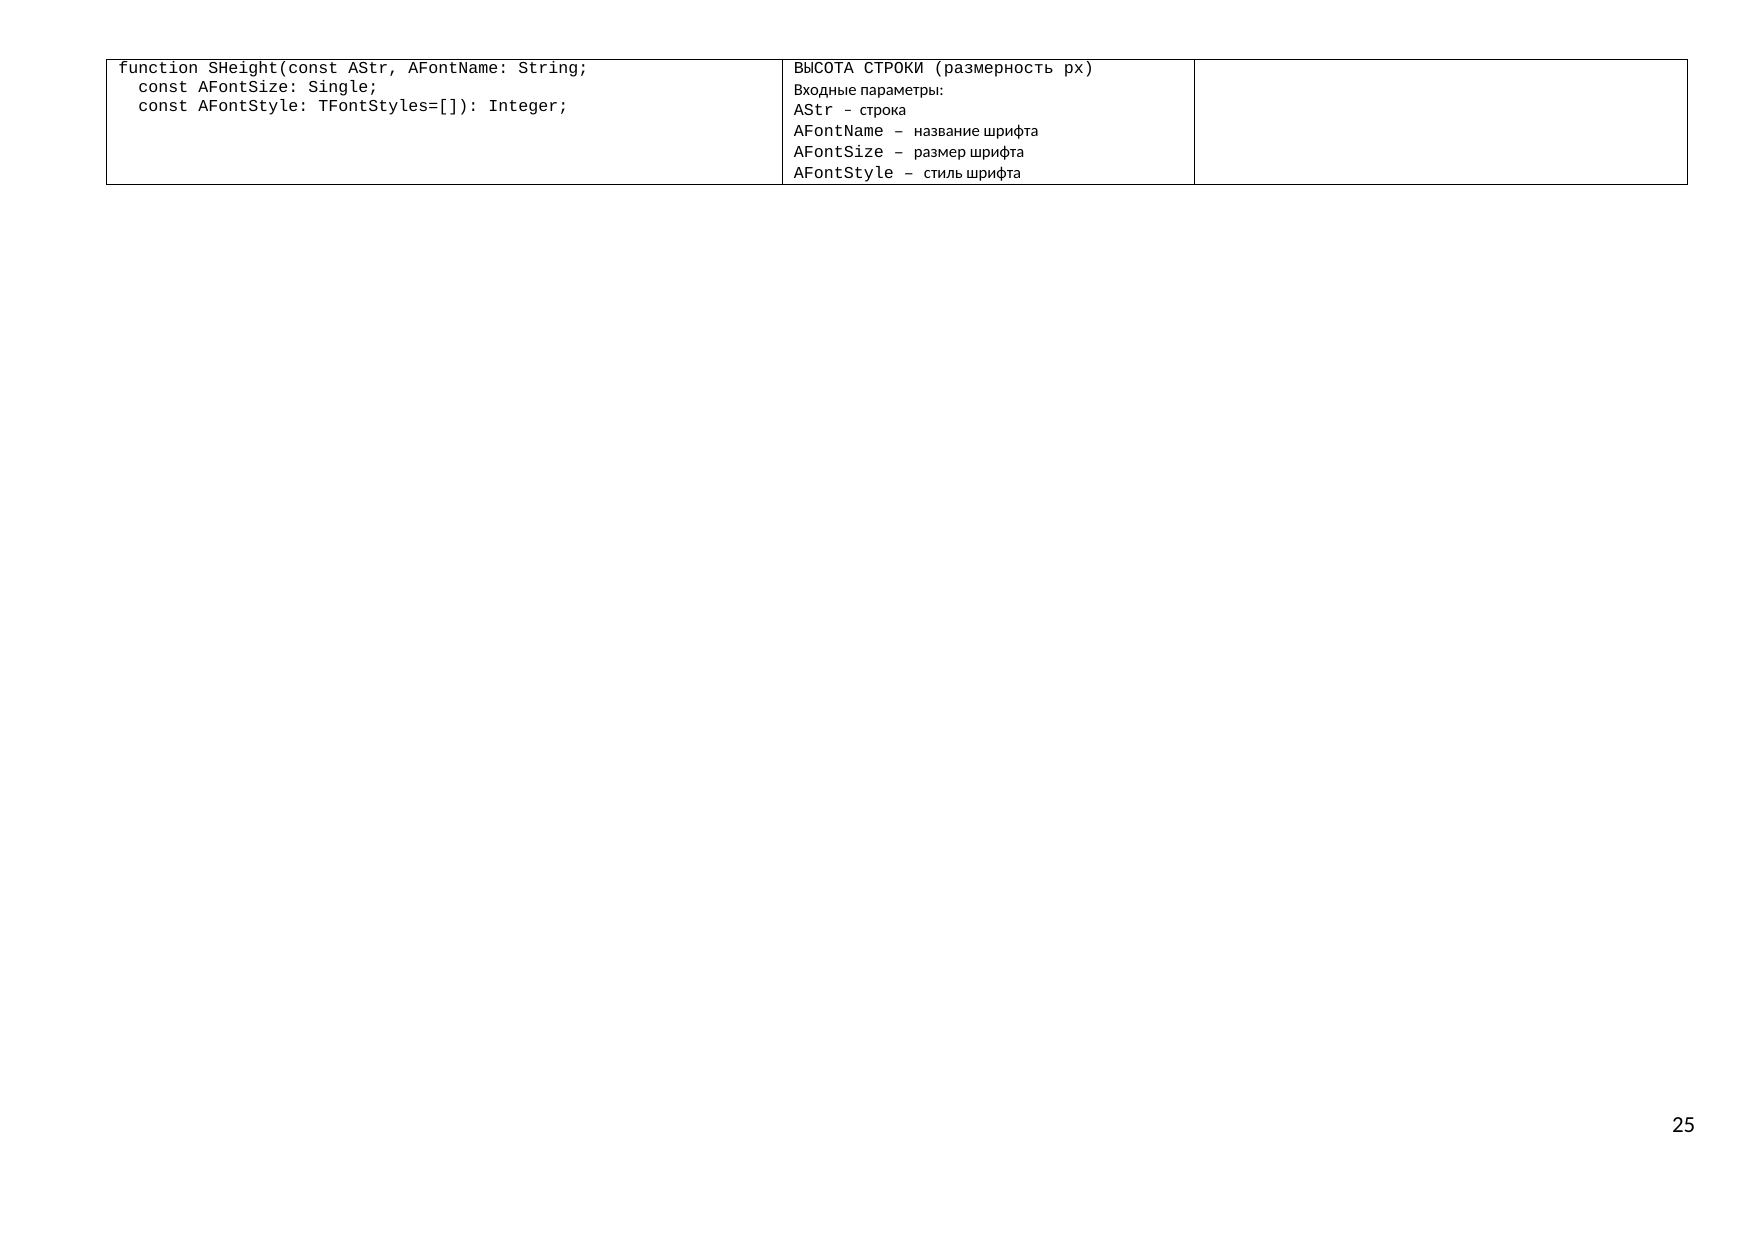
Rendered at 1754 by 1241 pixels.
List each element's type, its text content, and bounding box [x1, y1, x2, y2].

table_cell function SHeight(const AStr, AFontName: String; const AFontSize: Single; const AFontStyle: TFontStyles=[]): Integer; [107, 60, 782, 184]
table_cell ВЫСОТА СТРОКИ (размерность px) Входные параметры: AStr – строка AFontName – название шрифта AFontSize – размер шрифта AFontStyle – стиль шрифта [783, 60, 1194, 184]
table_cell [1195, 60, 1687, 184]
